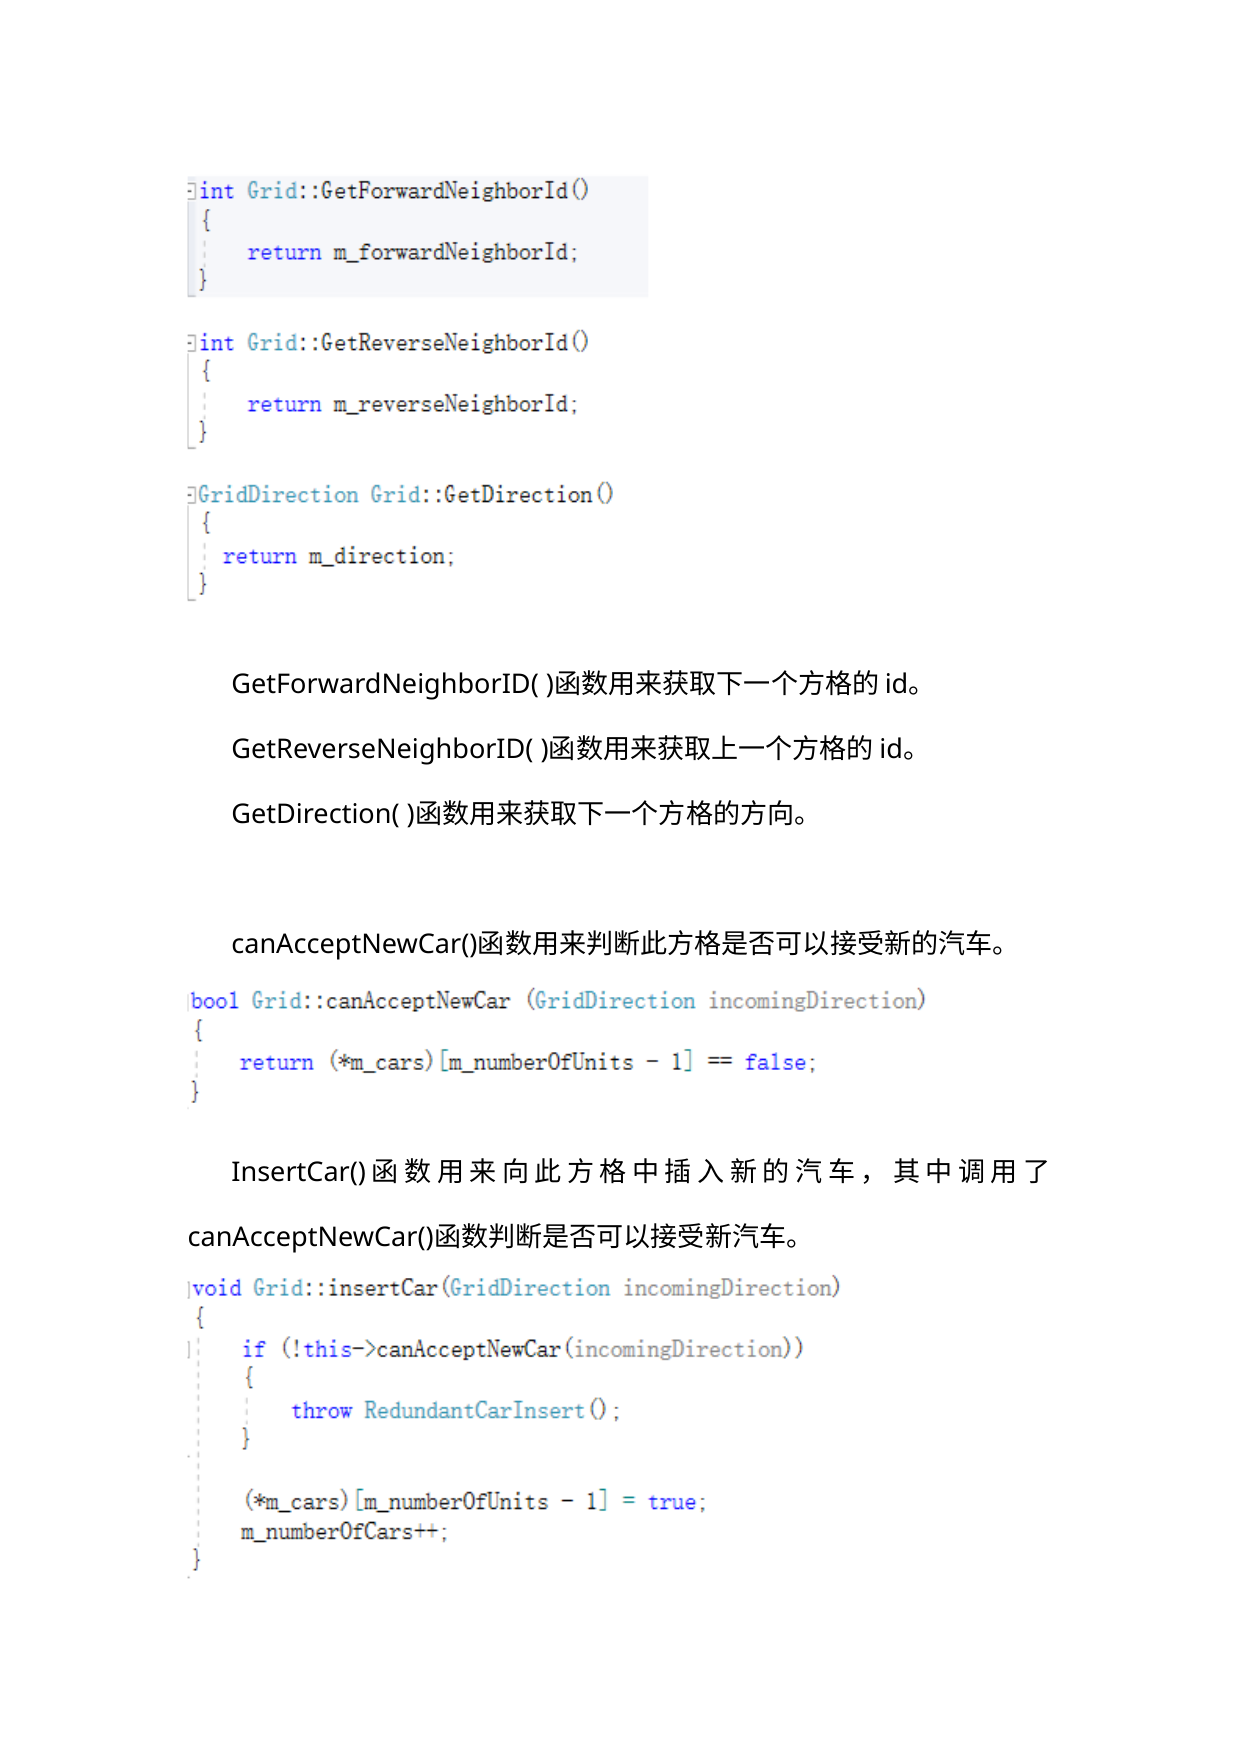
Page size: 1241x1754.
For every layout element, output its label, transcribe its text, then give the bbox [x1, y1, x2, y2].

text canAcceptNewCar()函数用来判断此方格是否可以接受新的汽车。 [187, 909, 1053, 974]
picture [187, 162, 649, 620]
text GetDirection( )函数用来获取下一个方格的方向。 [187, 779, 1053, 844]
text GetForwardNeighborID( )函数用来获取下一个方格的id。 [187, 649, 1053, 714]
text InsertCar()函数用来向此方格中插入新的汽车，其中调用了canAcceptNewCar()函数判断是否可以接受新汽车。 [187, 1137, 1053, 1267]
text GetReverseNeighborID( )函数用来获取上一个方格的id。 [187, 714, 1053, 779]
picture [187, 974, 951, 1114]
picture [187, 1267, 861, 1588]
